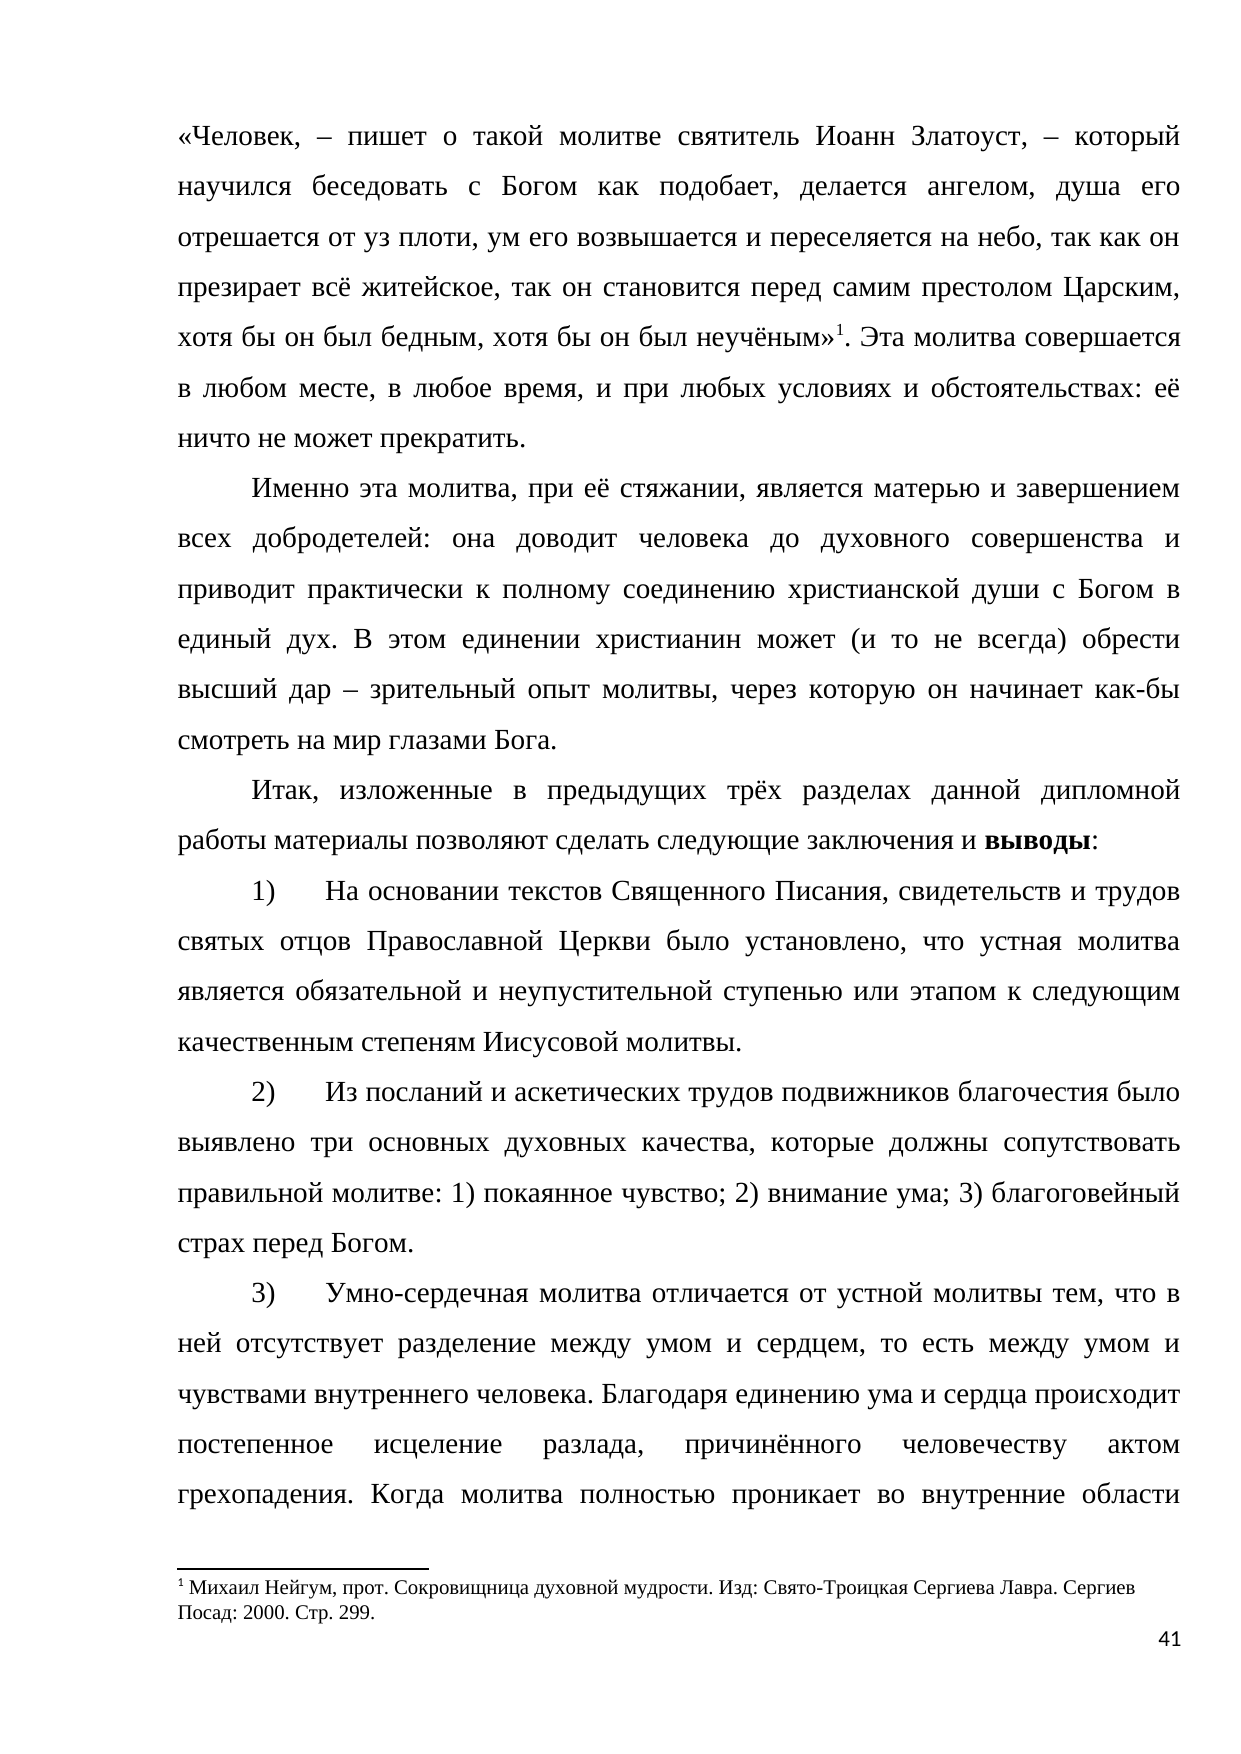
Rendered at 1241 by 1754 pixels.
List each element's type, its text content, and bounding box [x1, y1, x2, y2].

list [177, 1275, 1181, 1510]
text Именно эта молитва, при её стяжании, является матерью и завершением всех добродетелей: она доводит человека до духовного совершенства и приводит практически к полному соединению христианской души с Богом в единый дух. В этом единении христианин может (и то не всегда) обрести высший дар – зрительный опыт молитвы, через которую он начинает как-бы смотреть на мир глазами Бога. [177, 470, 1181, 755]
text Итак, изложенные в предыдущих трёх разделах данной дипломной работы материалы позволяют сделать следующие заключения и выводы: [177, 772, 1181, 856]
list На основании текстов Священного Писания, свидетельств и трудов святых отцов Православной Церкви было установлено, что устная молитва является обязательной и неупустительной ступенью или этапом к следующим качественным степеням Иисусовой молитвы. [177, 873, 1181, 1057]
list Из посланий и аскетических трудов подвижников благочестия было выявлено три основных духовных качества, которые должны сопутствовать правильной молитве: 1) покаянное чувство; 2) внимание ума; 3) благоговейный страх перед Богом. [177, 1074, 1181, 1258]
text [177, 118, 1181, 453]
